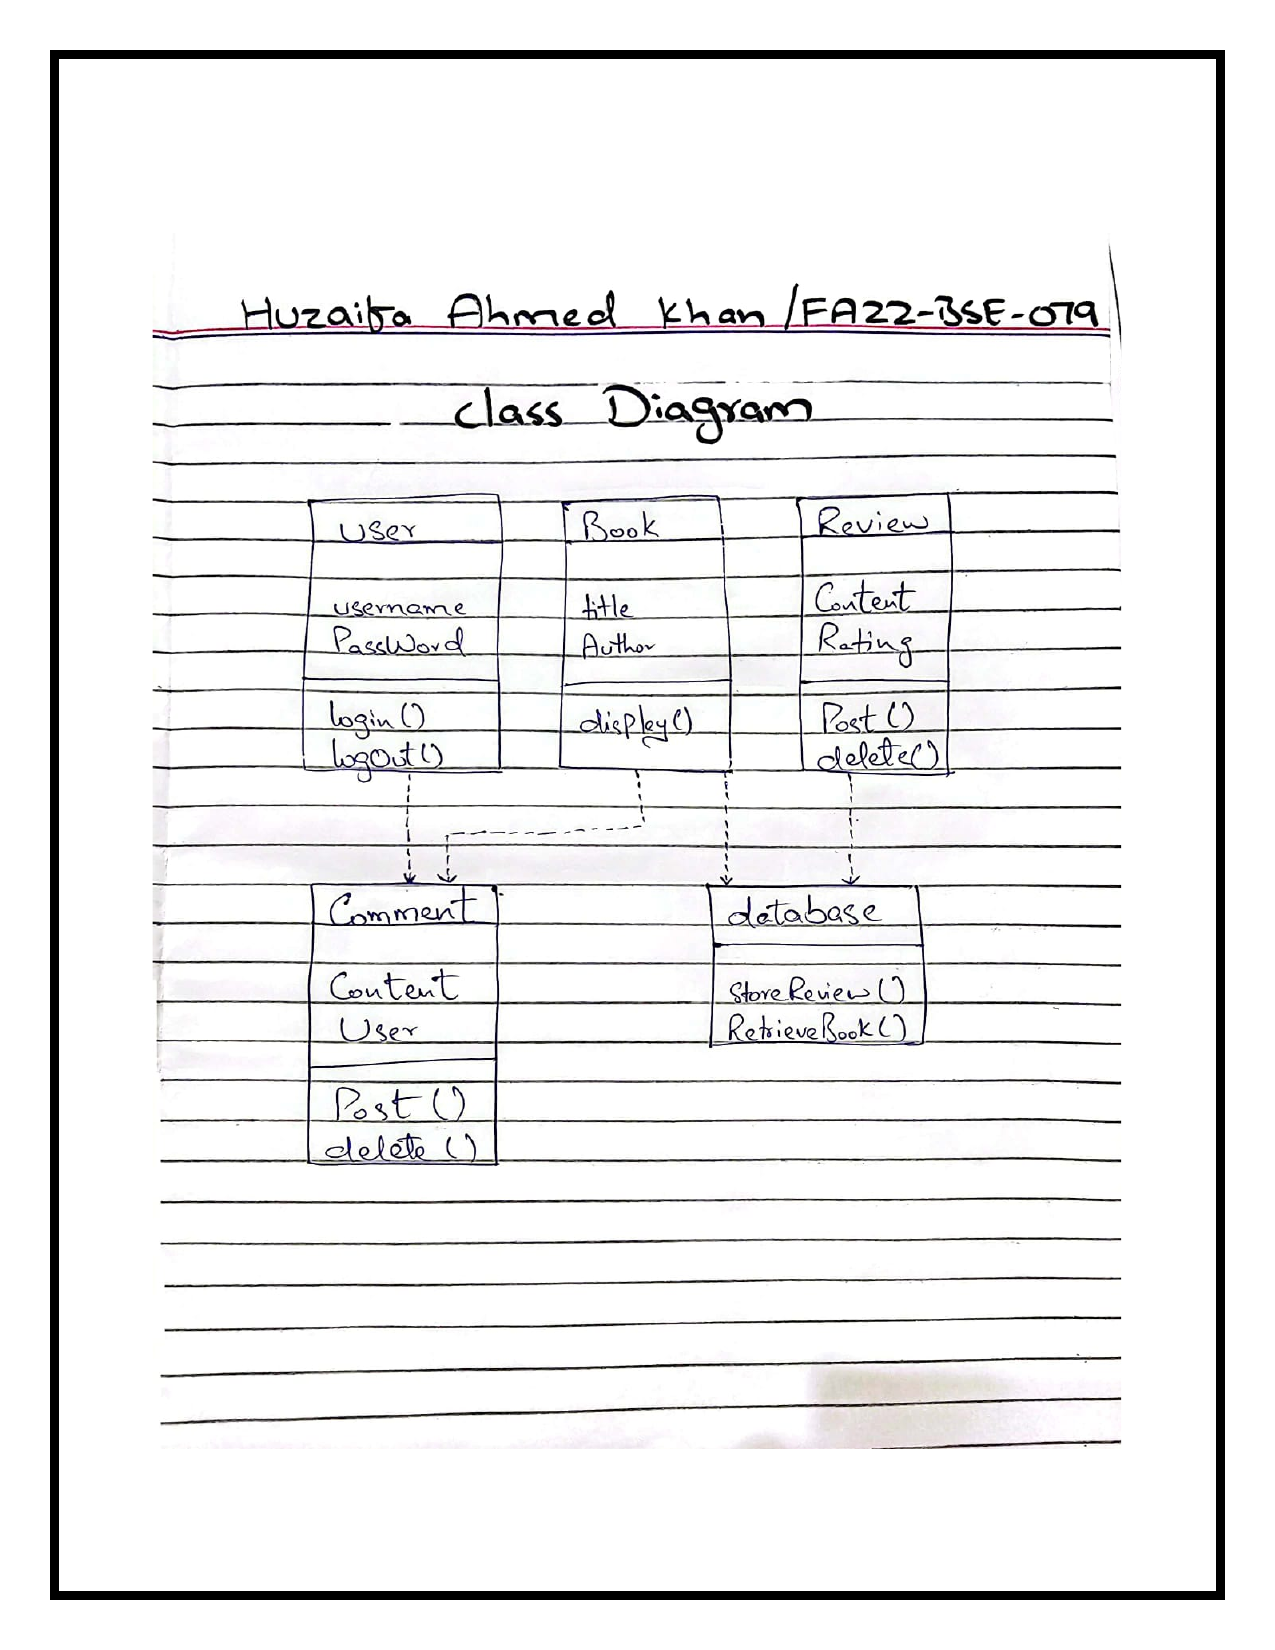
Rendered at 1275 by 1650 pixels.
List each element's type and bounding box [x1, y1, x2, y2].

picture [152, 208, 1121, 1449]
